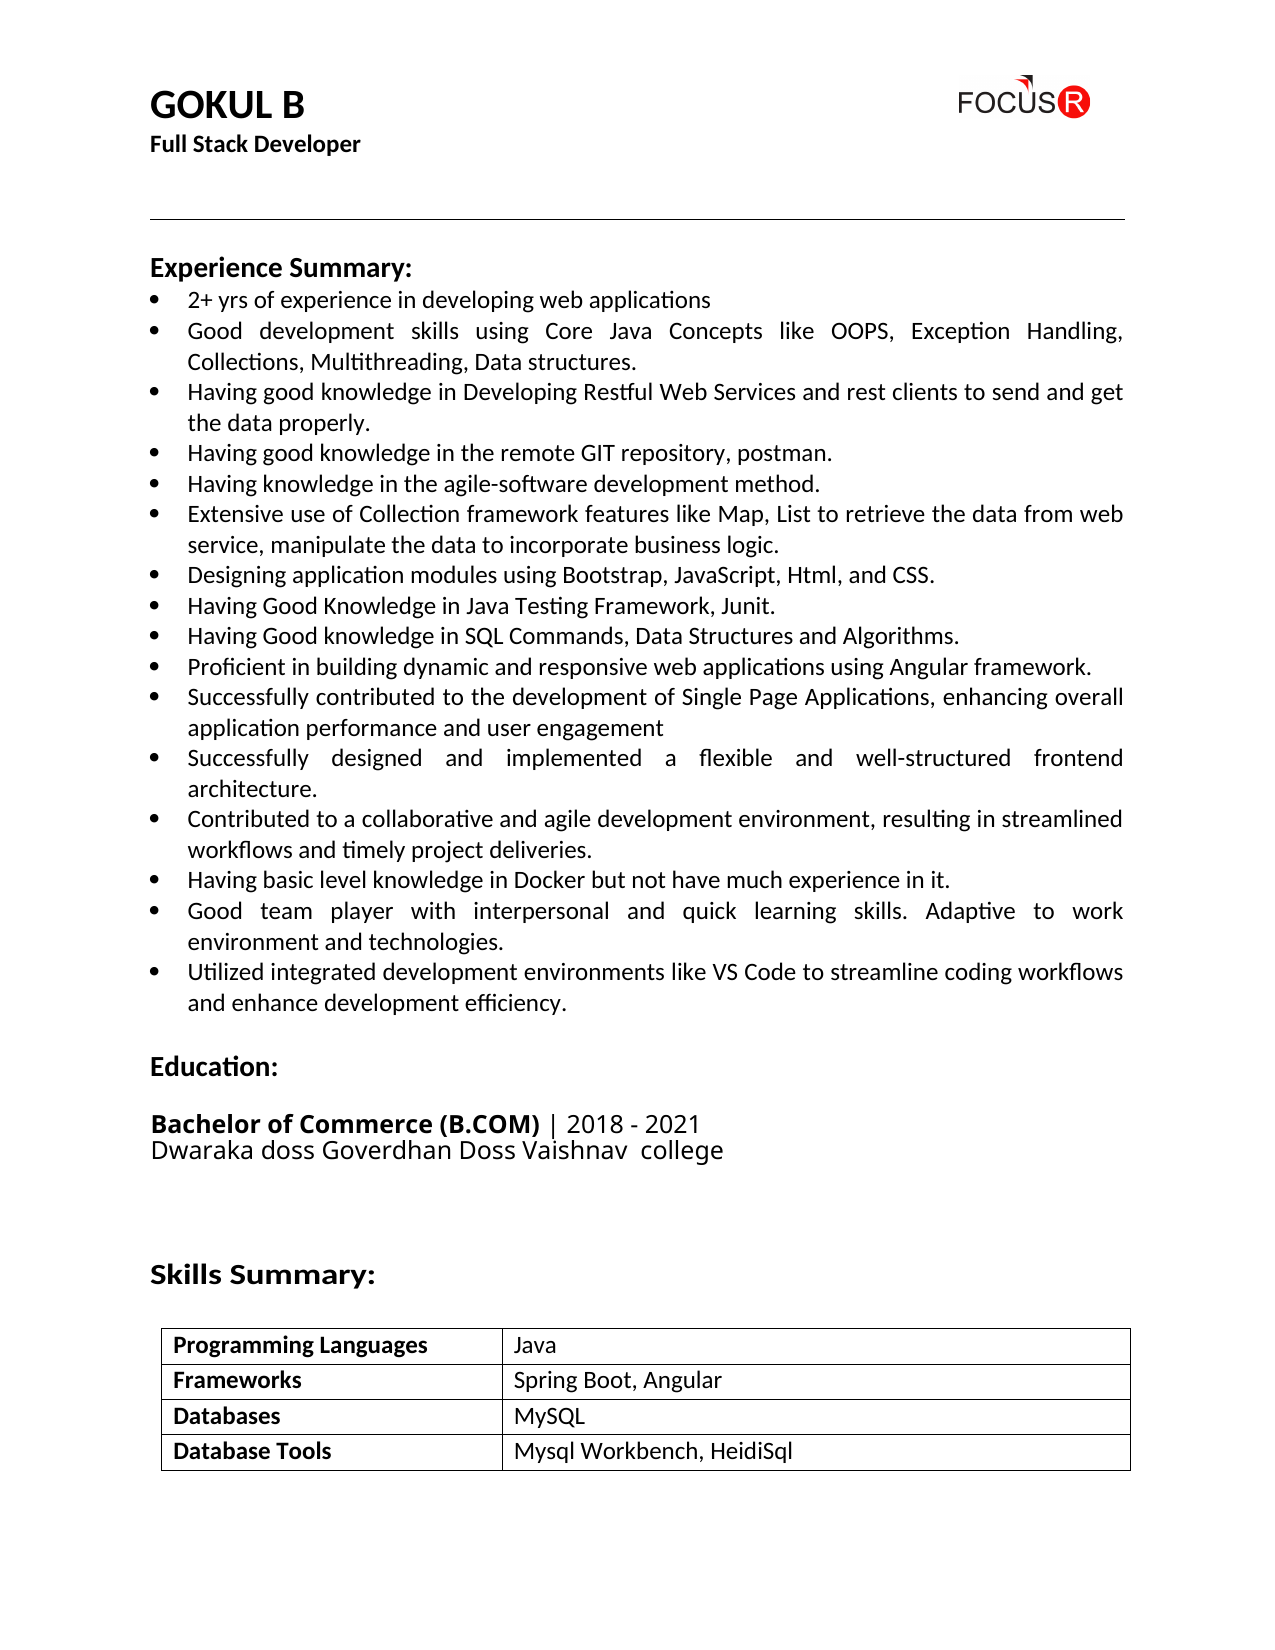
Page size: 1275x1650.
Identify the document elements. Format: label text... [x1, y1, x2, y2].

table_cell Spring Boot, Angular [503, 1365, 1130, 1399]
table_header Java [503, 1329, 1130, 1363]
list Successfully contributed to the development of Single Page Applications, enhancing overall application performance and user engagement [150, 681, 1125, 742]
picture [958, 75, 1091, 119]
list Contributed to a collaborative and agile development environment, resulting in streamlined workflows and timely project deliveries. [150, 803, 1125, 864]
list Having good knowledge in the remote GIT repository, postman. [150, 437, 1125, 468]
table_header Programming Languages [162, 1329, 502, 1363]
list Extensive use of Collection framework features like Map, List to retrieve the data from web service, manipulate the data to incorporate business logic. [150, 498, 1125, 559]
text Bachelor of Commerce (B.COM) | 2018 - 2021 Dwaraka doss Goverdhan Doss Vaishnav college [150, 1113, 1125, 1165]
table_cell Mysql Workbench, HeidiSql [503, 1435, 1130, 1470]
list Skills Summary: [150, 1256, 1125, 1292]
table_cell Database Tools [162, 1435, 502, 1470]
list Designing application modules using Bootstrap, JavaScript, Html, and CSS. [150, 559, 1125, 590]
list Having good knowledge in Developing Restful Web Services and rest clients to send and get the data properly. [150, 376, 1125, 437]
list Having Good knowledge in SQL Commands, Data Structures and Algorithms. [150, 620, 1125, 651]
list Having basic level knowledge in Docker but not have much experience in it. [150, 864, 1125, 895]
list Having Good Knowledge in Java Testing Framework, Junit. [150, 590, 1125, 620]
list Good development skills using Core Java Concepts like OOPS, Exception Handling, Collections, Multithreading, Data structures. [150, 315, 1125, 376]
table_cell MySQL [503, 1400, 1130, 1434]
list Good team player with interpersonal and quick learning skills. Adaptive to work environment and technologies. [150, 895, 1125, 956]
list Having knowledge in the agile-software development method. [150, 468, 1125, 498]
list Utilized integrated development environments like VS Code to streamline coding workflows and enhance development efficiency. [150, 956, 1125, 1017]
list 2+ yrs of experience in developing web applications [150, 285, 1125, 315]
text Education: [150, 1048, 1125, 1084]
table_cell Databases [162, 1400, 502, 1434]
list Successfully designed and implemented a flexible and well-structured frontend architecture. [150, 742, 1125, 803]
list Proficient in building dynamic and responsive web applications using Angular framework. [150, 651, 1125, 681]
table_cell Frameworks [162, 1365, 502, 1399]
text Experience Summary: [150, 249, 1125, 284]
